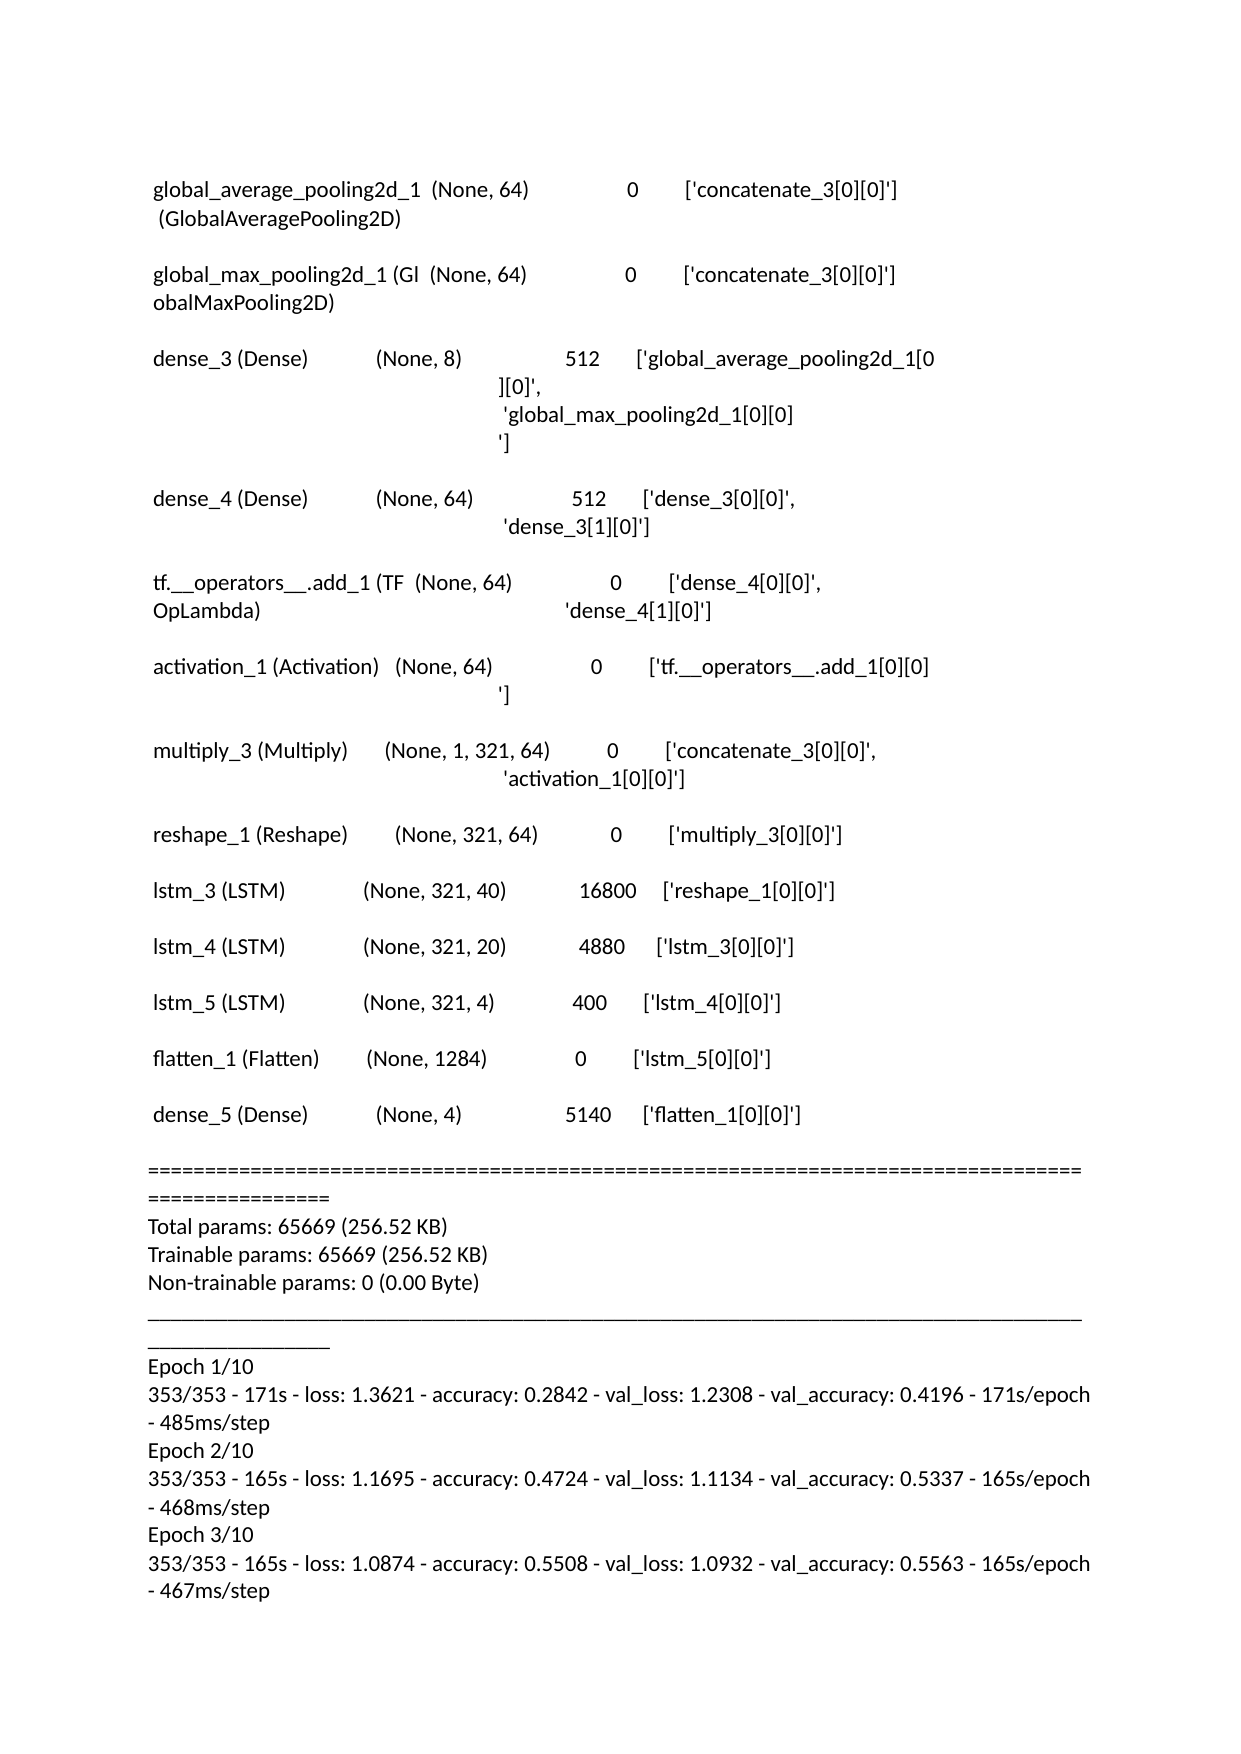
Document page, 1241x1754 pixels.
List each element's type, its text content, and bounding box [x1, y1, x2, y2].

text dense_3 (Dense) (None, 8) 512 ['global_average_pooling2d_1[0 [148, 344, 1093, 372]
text 353/353 - 165s - loss: 1.0874 - accuracy: 0.5508 - val_loss: 1.0932 - val_accuracy: 0.5563 - 165s/epoch - 467ms/step [148, 1549, 1093, 1605]
text 353/353 - 165s - loss: 1.1695 - accuracy: 0.4724 - val_loss: 1.1134 - val_accuracy: 0.5337 - 165s/epoch - 468ms/step [148, 1464, 1093, 1521]
text Total params: 65669 (256.52 KB) [148, 1212, 1093, 1240]
text global_average_pooling2d_1 (None, 64) 0 ['concatenate_3[0][0]'] [148, 176, 1093, 204]
text '] [148, 680, 1093, 708]
text ][0]', [148, 372, 1093, 400]
text multiply_3 (Multiply) (None, 1, 321, 64) 0 ['concatenate_3[0][0]', [148, 736, 1093, 764]
text flatten_1 (Flatten) (None, 1284) 0 ['lstm_5[0][0]'] [148, 1044, 1093, 1072]
text (GlobalAveragePooling2D) [148, 204, 1093, 232]
text 'global_max_pooling2d_1[0][0] [148, 400, 1093, 428]
text dense_4 (Dense) (None, 64) 512 ['dense_3[0][0]', [148, 484, 1093, 512]
text lstm_5 (LSTM) (None, 321, 4) 400 ['lstm_4[0][0]'] [148, 988, 1093, 1016]
text activation_1 (Activation) (None, 64) 0 ['tf.__operators__.add_1[0][0] [148, 652, 1093, 680]
text global_max_pooling2d_1 (Gl (None, 64) 0 ['concatenate_3[0][0]'] [148, 260, 1093, 288]
text lstm_3 (LSTM) (None, 321, 40) 16800 ['reshape_1[0][0]'] [148, 876, 1093, 904]
text '] [148, 428, 1093, 456]
text Non-trainable params: 0 (0.00 Byte) [148, 1268, 1093, 1296]
text obalMaxPooling2D) [148, 288, 1093, 316]
text Epoch 2/10 [148, 1437, 1093, 1464]
text ================================================================================================== [148, 1156, 1093, 1212]
text lstm_4 (LSTM) (None, 321, 20) 4880 ['lstm_3[0][0]'] [148, 932, 1093, 960]
text OpLambda) 'dense_4[1][0]'] [148, 596, 1093, 624]
text dense_5 (Dense) (None, 4) 5140 ['flatten_1[0][0]'] [148, 1100, 1093, 1128]
text tf.__operators__.add_1 (TF (None, 64) 0 ['dense_4[0][0]', [148, 568, 1093, 596]
text Epoch 3/10 [148, 1521, 1093, 1549]
text Trainable params: 65669 (256.52 KB) [148, 1240, 1093, 1268]
text __________________________________________________________________________________________________ [148, 1296, 1093, 1352]
text 'dense_3[1][0]'] [148, 512, 1093, 540]
text 'activation_1[0][0]'] [148, 764, 1093, 792]
text Epoch 1/10 [148, 1352, 1093, 1381]
text 353/353 - 171s - loss: 1.3621 - accuracy: 0.2842 - val_loss: 1.2308 - val_accuracy: 0.4196 - 171s/epoch - 485ms/step [148, 1381, 1093, 1437]
text reshape_1 (Reshape) (None, 321, 64) 0 ['multiply_3[0][0]'] [148, 820, 1093, 848]
